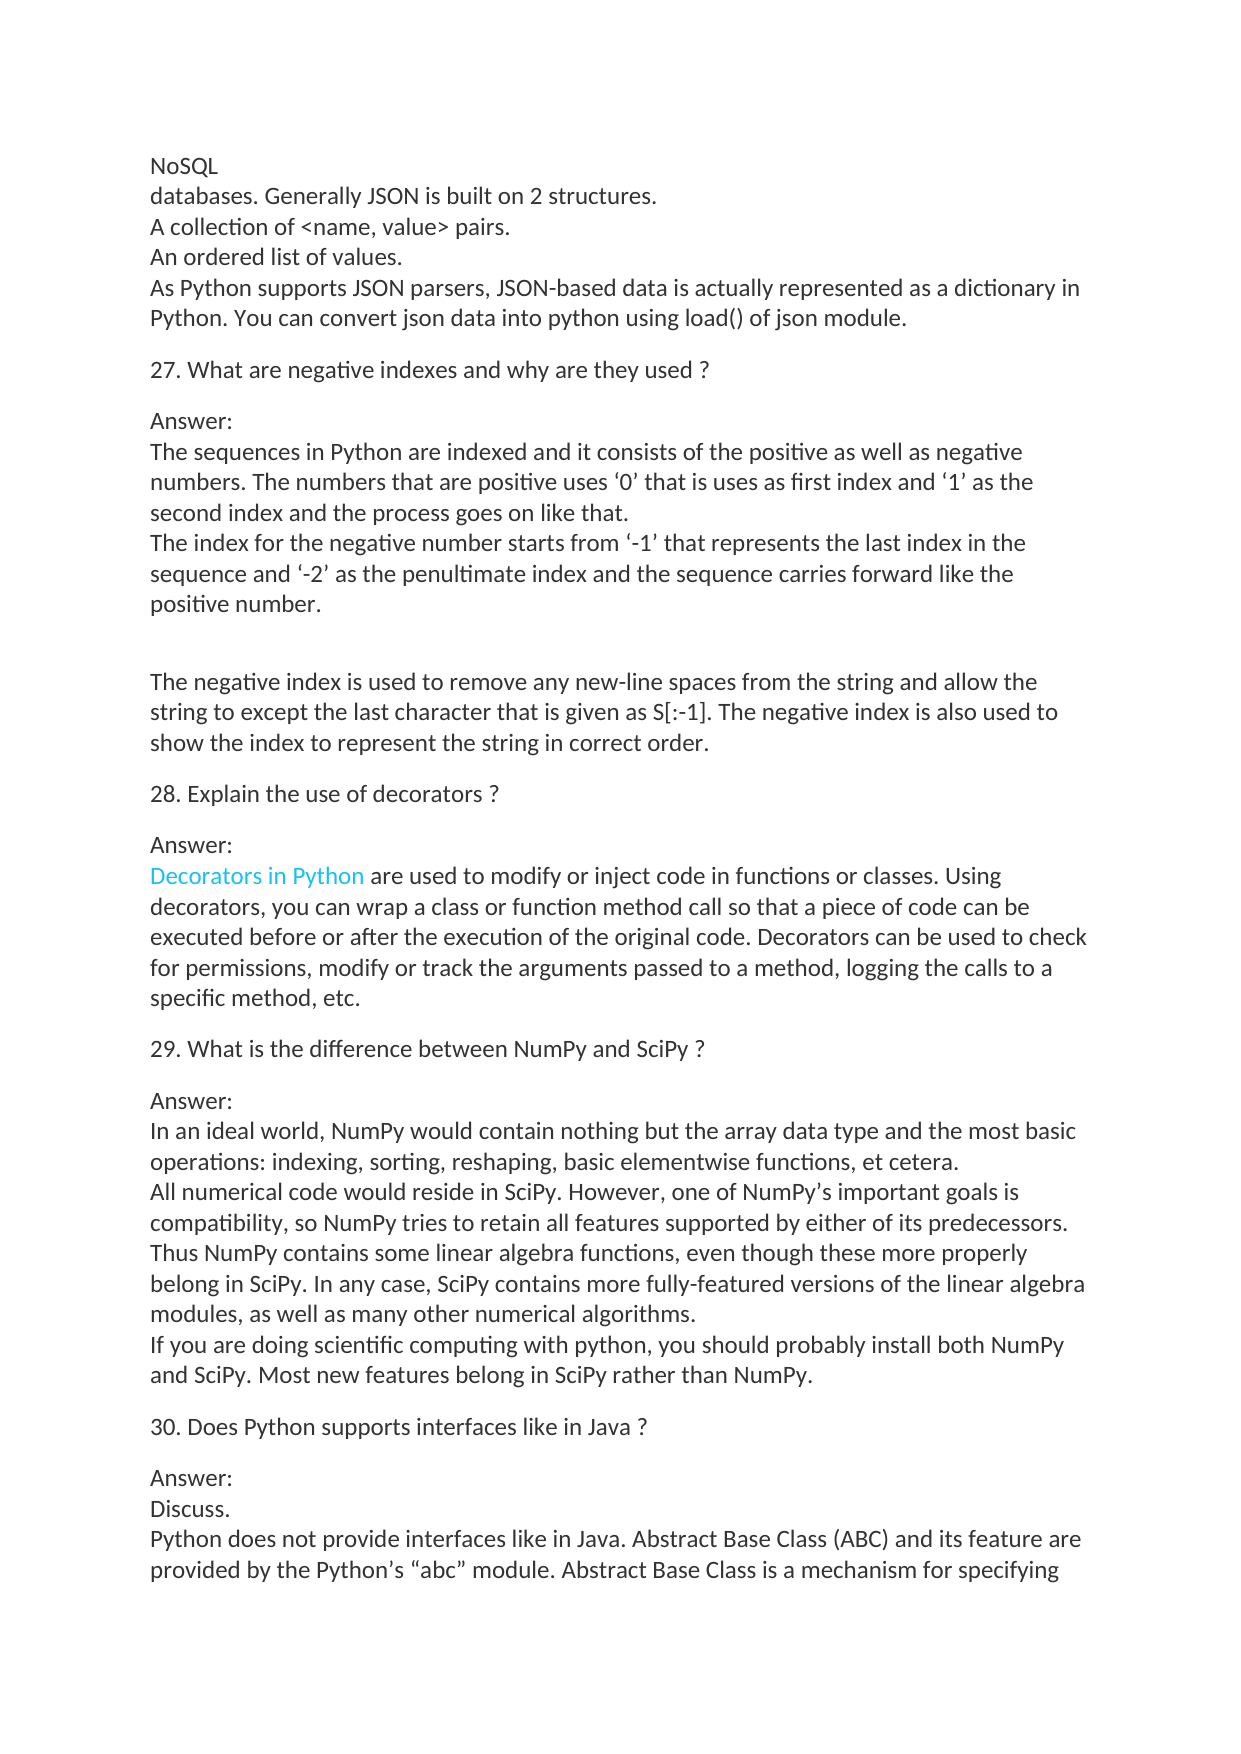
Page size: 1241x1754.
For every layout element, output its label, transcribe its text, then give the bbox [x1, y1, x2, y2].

text 30. Does Python supports interfaces like in Java ? [150, 1411, 1090, 1441]
text 28. Explain the use of decorators ? [150, 778, 1090, 809]
text Answer: The sequences in Python are indexed and it consists of the positive as well as negative numbers. The numbers that are positive uses ‘0’ that is uses as first index and ‘1’ as the second index and the process goes on like that. [150, 405, 1090, 527]
text A collection of <name, value> pairs. An ordered list of values. As Python supports JSON parsers, JSON-based data is actually represented as a dictionary in Python. You can convert json data into python using load() of json module. [150, 211, 1090, 333]
text The negative index is used to remove any new-line spaces from the string and allow the string to except the last character that is given as S[:-1]. The negative index is also used to show the index to represent the string in correct order. [150, 666, 1090, 757]
text 29. What is the difference between NumPy and SciPy ? [150, 1033, 1090, 1064]
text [150, 150, 1090, 211]
text Answer: Decorators in Python are used to modify or inject code in functions or classes. Using decorators, you can wrap a class or function method call so that a piece of code can be executed before or after the execution of the original code. Decorators can be used to check for permissions, modify or track the arguments passed to a method, logging the calls to a specific method, etc. [150, 829, 1090, 1013]
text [150, 1462, 1090, 1584]
text 27. What are negative indexes and why are they used ? [150, 354, 1090, 384]
text Answer: In an ideal world, NumPy would contain nothing but the array data type and the most basic operations: indexing, sorting, reshaping, basic elementwise functions, et cetera. All numerical code would reside in SciPy. However, one of NumPy’s important goals is compatibility, so NumPy tries to retain all features supported by either of its predecessors. Thus NumPy contains some linear algebra functions, even though these more properly belong in SciPy. In any case, SciPy contains more fully-featured versions of the linear algebra modules, as well as many other numerical algorithms. If you are doing scientific computing with python, you should probably install both NumPy and SciPy. Most new features belong in SciPy rather than NumPy. [150, 1085, 1090, 1390]
text The index for the negative number starts from ‘-1’ that represents the last index in the sequence and ‘-2’ as the penultimate index and the sequence carries forward like the positive number. [150, 527, 1090, 619]
